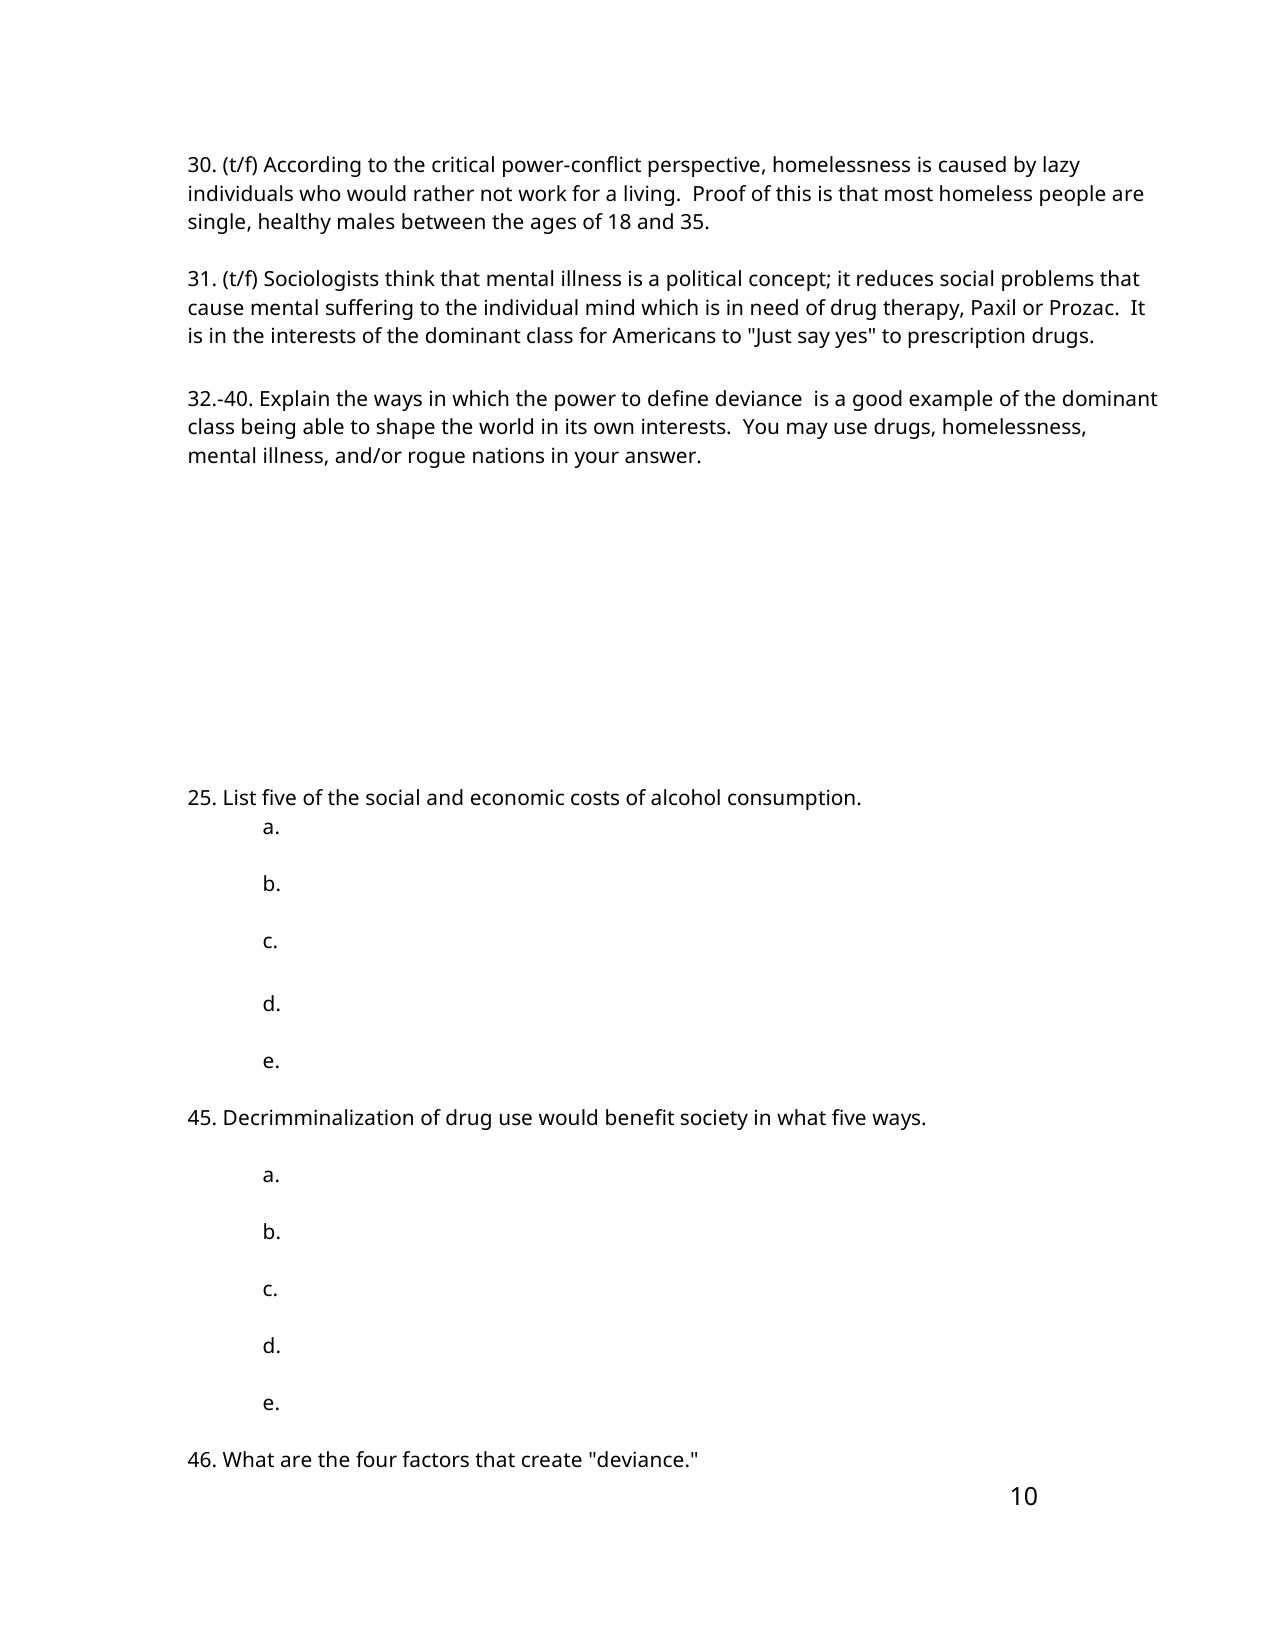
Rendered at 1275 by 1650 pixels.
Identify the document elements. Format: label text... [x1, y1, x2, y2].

text 30. (t/f) According to the critical power-conflict perspective, homelessness is caused by lazy individuals who would rather not work for a living. Proof of this is that most homeless people are single, healthy males between the ages of 18 and 35. [187, 150, 1162, 236]
text e. [187, 1388, 1162, 1417]
text 25. List five of the social and economic costs of alcohol consumption. [187, 783, 1162, 812]
text d. [187, 988, 1162, 1017]
text d. [187, 1331, 1162, 1359]
text a. [187, 1160, 1162, 1188]
text b. [187, 1217, 1162, 1245]
text 32.-40. Explain the ways in which the power to define deviance is a good example of the dominant class being able to shape the world in its own interests. You may use drugs, homelessness, mental illness, and/or rogue nations in your answer. [187, 384, 1162, 469]
text c. [187, 926, 1162, 954]
text 31. (t/f) Sociologists think that mental illness is a political concept; it reduces social problems that cause mental suffering to the individual mind which is in need of drug therapy, Paxil or Prozac. It is in the interests of the dominant class for Americans to "Just say yes" to prescription drugs. [187, 264, 1162, 350]
text e. [187, 1046, 1162, 1074]
text c. [187, 1274, 1162, 1302]
text b. [187, 869, 1162, 897]
text a. [187, 812, 1162, 840]
text 46. What are the four factors that create "deviance." [187, 1445, 1162, 1474]
text 45. Decrimminalization of drug use would benefit society in what five ways. [187, 1103, 1162, 1131]
